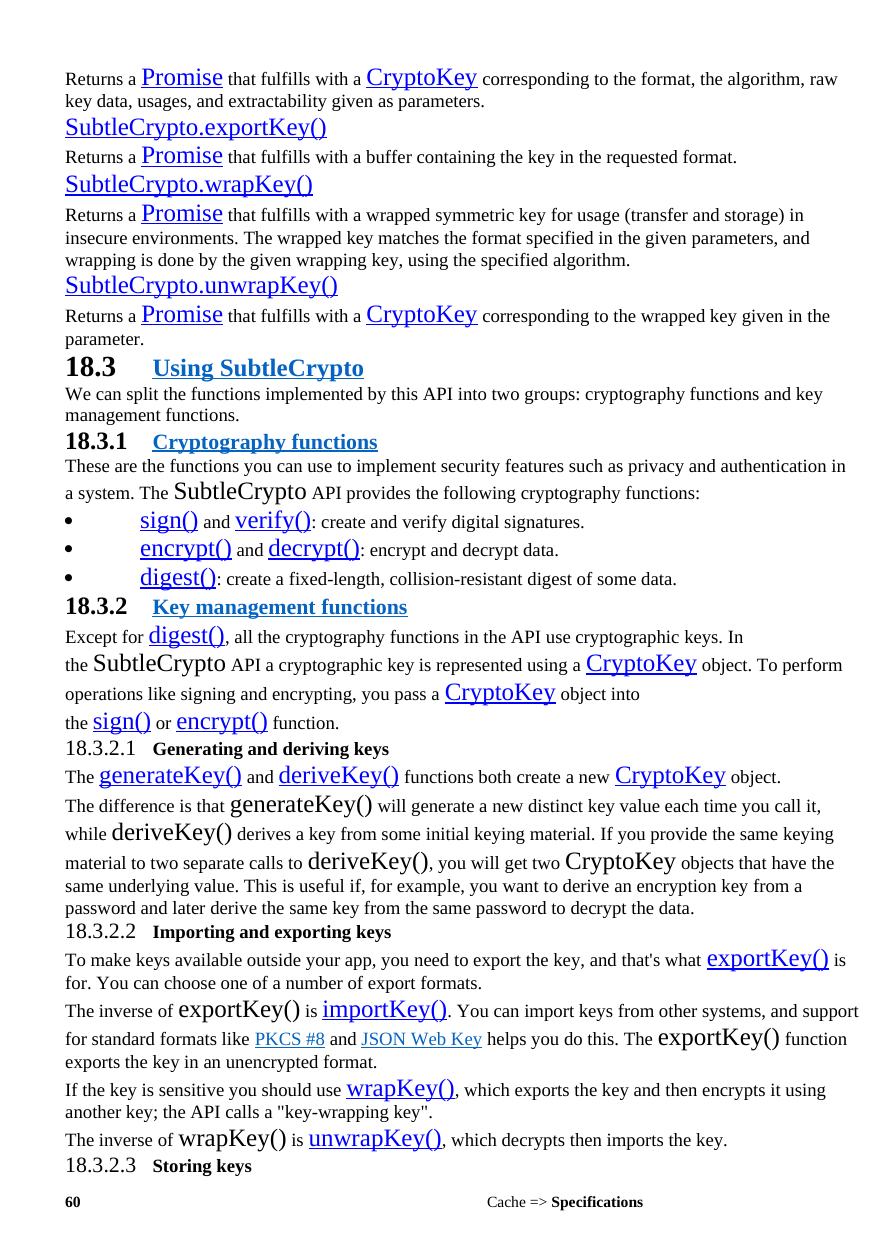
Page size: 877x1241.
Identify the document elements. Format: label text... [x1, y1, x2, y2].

text Returns a Promise that fulfills with a buffer containing the key in the requested format. [65, 141, 859, 169]
subtitle Using SubtleCrypto [65, 349, 859, 383]
text SubtleCrypto.unwrapKey() [65, 270, 859, 299]
list encrypt() and decrypt(): encrypt and decrypt data. [65, 533, 859, 562]
text Except for digest(), all the cryptography functions in the API use cryptographic keys. In the SubtleCrypto API a cryptographic key is represented using a CryptoKey object. To perform operations like signing and encrypting, you pass a CryptoKey object into the sign() or encrypt() function. [65, 620, 859, 735]
text If the key is sensitive you should use wrapKey(), which exports the key and then encrypts it using another key; the API calls a "key-wrapping key". [65, 1073, 859, 1123]
text To make keys available outside your app, you need to export the key, and that's what exportKey() is for. You can choose one of a number of export formats. [65, 943, 859, 994]
text Returns a Promise that fulfills with a wrapped symmetric key for usage (transfer and storage) in insecure environments. The wrapped key matches the format specified in the given parameters, and wrapping is done by the given wrapping key, using the specified algorithm. [65, 198, 859, 270]
subtitle Generating and deriving keys [65, 735, 859, 760]
subtitle Key management functions [65, 591, 859, 620]
subtitle Storing keys [65, 1152, 859, 1177]
text The inverse of wrapKey() is unwrapKey(), which decrypts then imports the key. [65, 1123, 859, 1152]
text Returns a Promise that fulfills with a CryptoKey corresponding to the format, the algorithm, raw key data, usages, and extractability given as parameters. [65, 62, 859, 112]
text The inverse of exportKey() is importKey(). You can import keys from other systems, and support for standard formats like PKCS #8 and JSON Web Key helps you do this. The exportKey() function exports the key in an unencrypted format. [65, 994, 859, 1073]
text SubtleCrypto.wrapKey() [65, 169, 859, 198]
text These are the functions you can use to implement security features such as privacy and authentication in a system. The SubtleCrypto API provides the following cryptography functions: [65, 454, 859, 505]
text We can split the functions implemented by this API into two groups: cryptography functions and key management functions. [65, 383, 859, 426]
list digest(): create a fixed-length, collision-resistant digest of some data. [65, 562, 859, 591]
subtitle Importing and exporting keys [65, 918, 859, 943]
subtitle Cryptography functions [65, 426, 859, 454]
text The generateKey() and deriveKey() functions both create a new CryptoKey object. [65, 760, 859, 789]
text The difference is that generateKey() will generate a new distinct key value each time you call it, while deriveKey() derives a key from some initial keying material. If you provide the same keying material to two separate calls to deriveKey(), you will get two CryptoKey objects that have the same underlying value. This is useful if, for example, you want to derive an encryption key from a password and later derive the same key from the same password to decrypt the data. [65, 789, 859, 918]
text SubtleCrypto.exportKey() [65, 112, 859, 141]
list sign() and verify(): create and verify digital signatures. [65, 505, 859, 533]
text Returns a Promise that fulfills with a CryptoKey corresponding to the wrapped key given in the parameter. [65, 299, 859, 349]
